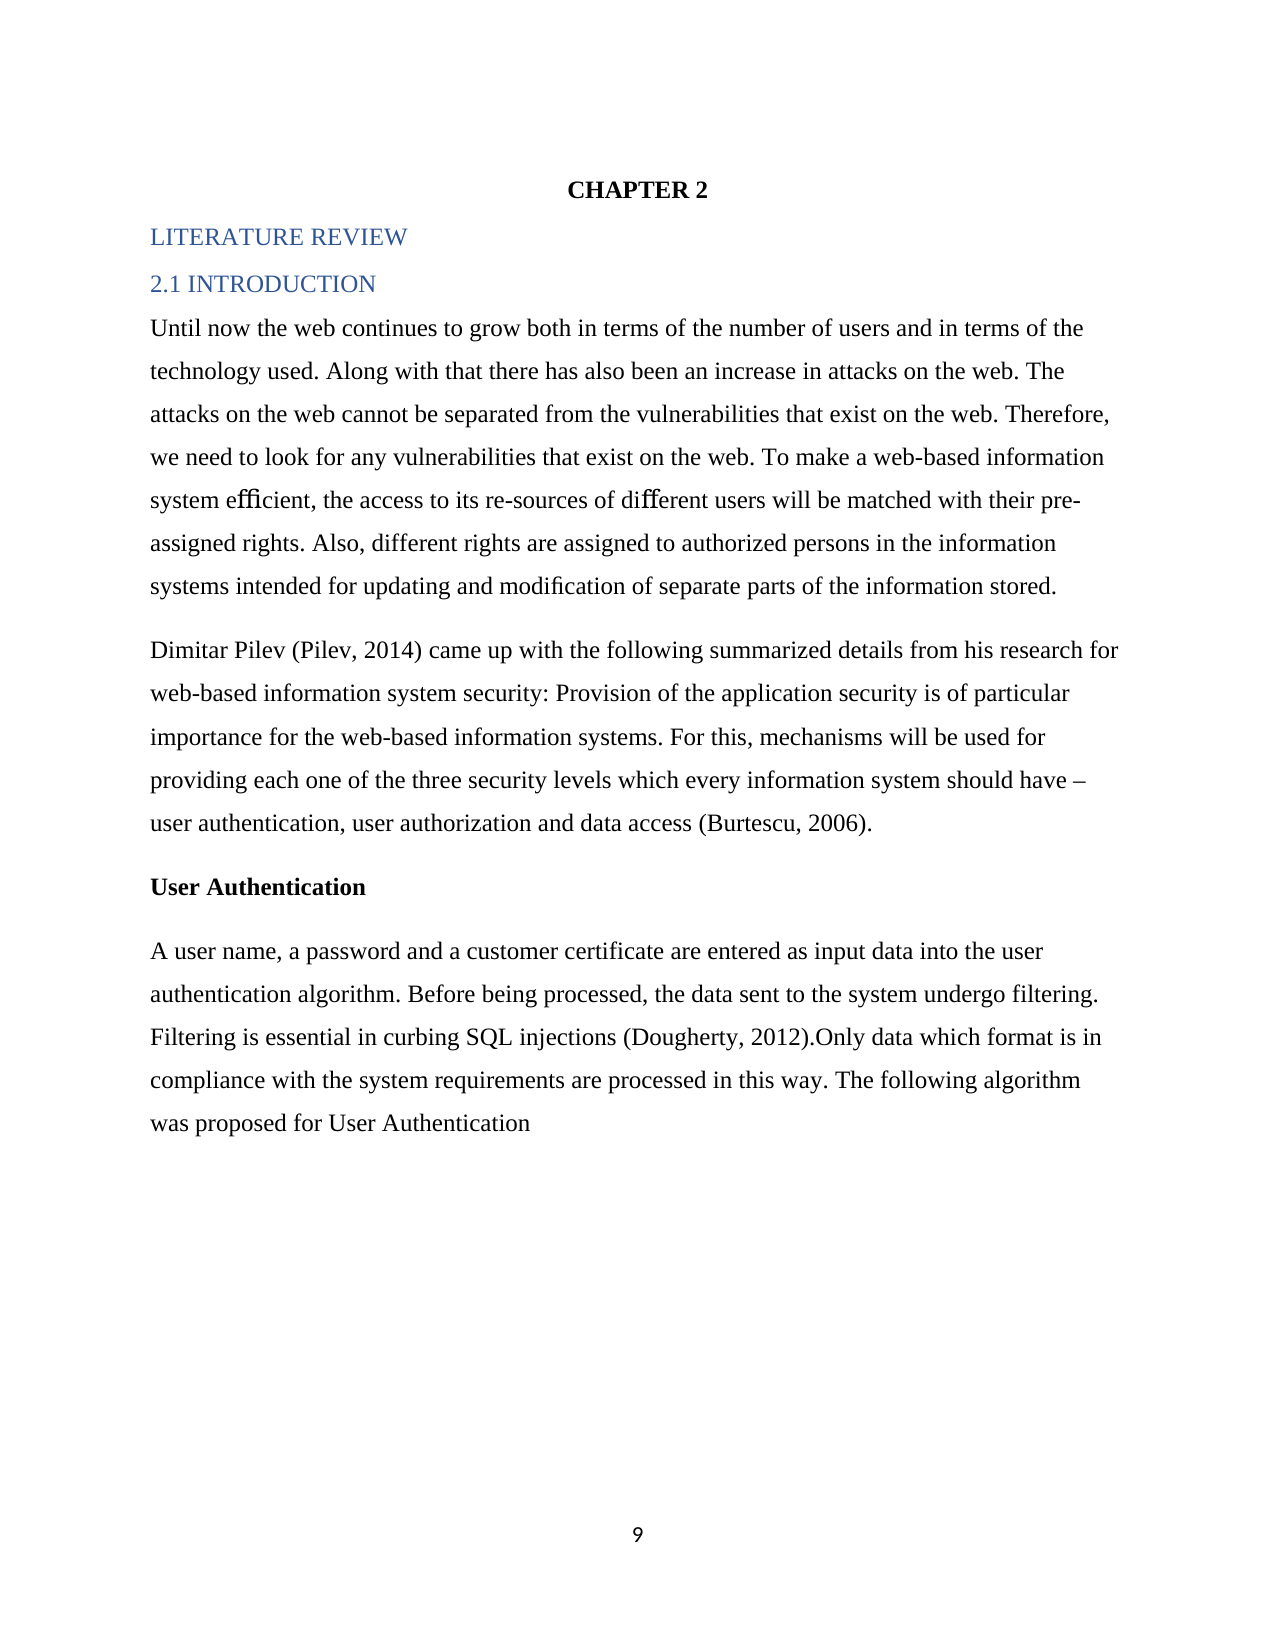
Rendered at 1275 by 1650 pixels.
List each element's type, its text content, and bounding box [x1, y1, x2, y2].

subtitle LITERATURE REVIEW [150, 222, 1125, 251]
subtitle 2.1 INTRODUCTION [150, 269, 1125, 298]
text Until now the web continues to grow both in terms of the number of users and in terms of the technology used. Along with that there has also been an increase in attacks on the web. The attacks on the web cannot be separated from the vulnerabilities that exist on the web. Therefore, we need to look for any vulnerabilities that exist on the web. To make a web-based information system eﬃcient, the access to its re-sources of diﬀerent users will be matched with their pre-assigned rights. Also, different rights are assigned to authorized persons in the information systems intended for updating and modiﬁcation of separate parts of the information stored. [150, 313, 1125, 600]
text Dimitar Pilev came up with the following summarized details from his research for web-based information system security: Provision of the application security is of particular importance for the web-based information systems. For this, mechanisms will be used for providing each one of the three security levels which every information system should have – user authentication, user authorization and data access . [150, 635, 1125, 837]
text User Authentication [150, 872, 1125, 901]
subtitle CHAPTER 2 [150, 175, 1125, 204]
text A user name, a password and a customer certificate are entered as input data into the user authentication algorithm. Before being processed, the data sent to the system undergo filtering. Filtering is essential in curbing SQL injections .Only data which format is in compliance with the system requirements are processed in this way. The following algorithm was proposed for User Authentication [150, 936, 1125, 1137]
